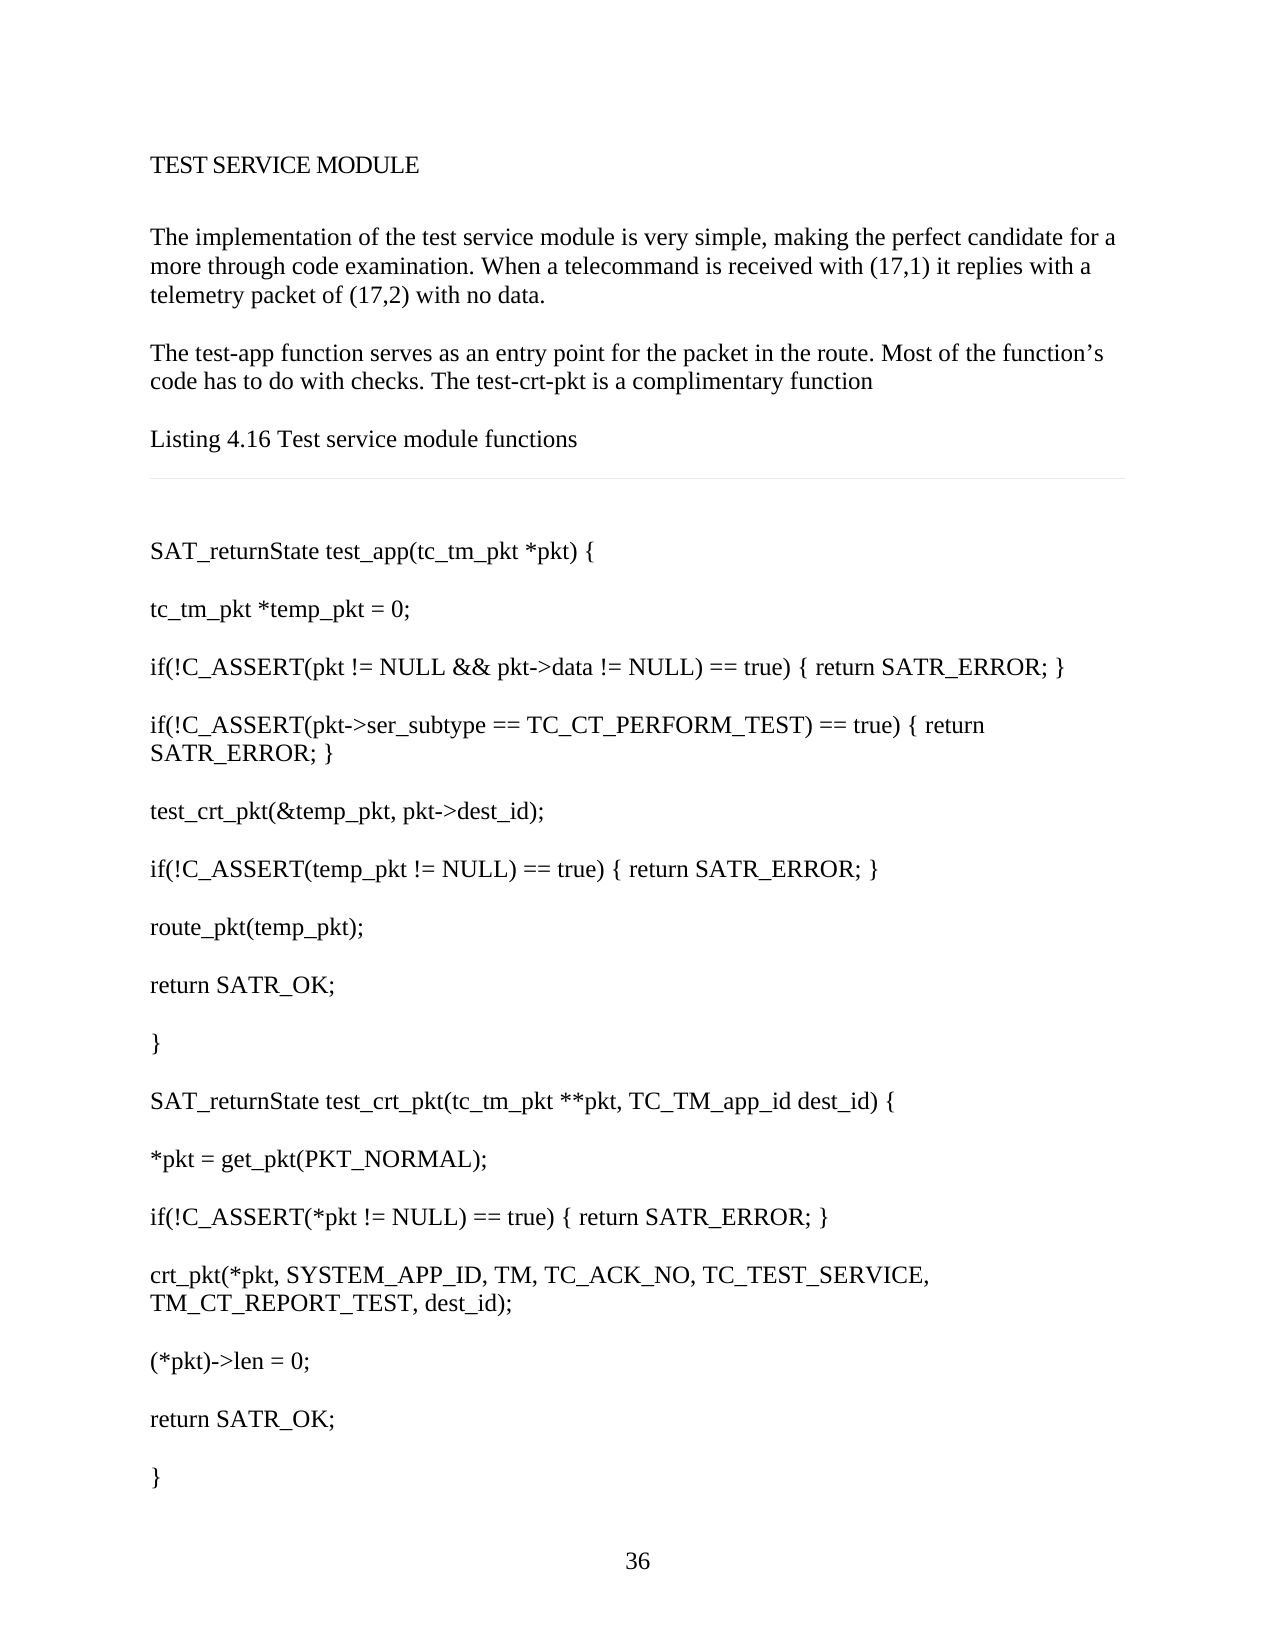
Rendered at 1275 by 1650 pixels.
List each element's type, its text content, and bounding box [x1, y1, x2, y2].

text SAT_returnState test_app(tc_tm_pkt *pkt) { [150, 536, 1125, 565]
text return SATR_OK; [150, 1404, 1125, 1433]
text route_pkt(temp_pkt); [150, 912, 1125, 941]
text tc_tm_pkt *temp_pkt = 0; [150, 594, 1125, 623]
text } [150, 1028, 1125, 1057]
text } [150, 1462, 1125, 1491]
text if(!C_ASSERT(temp_pkt != NULL) == true) { return SATR_ERROR; } [150, 854, 1125, 883]
text crt_pkt(*pkt, SYSTEM_APP_ID, TM, TC_ACK_NO, TC_TEST_SERVICE, TM_CT_REPORT_TEST, dest_id); [150, 1260, 1125, 1317]
text The implementation of the test service module is very simple, making the perfect candidate for a more through code examination. When a telecommand is received with (17,1) it replies with a telemetry packet of (17,2) with no data. [150, 222, 1125, 308]
text test_crt_pkt(&temp_pkt, pkt->dest_id); [150, 796, 1125, 825]
text (*pkt)->len = 0; [150, 1346, 1125, 1375]
subtitle Test service module [150, 150, 1089, 179]
text if(!C_ASSERT(pkt != NULL && pkt->data != NULL) == true) { return SATR_ERROR; } [150, 652, 1125, 681]
text SAT_returnState test_crt_pkt(tc_tm_pkt **pkt, TC_TM_app_id dest_id) { [150, 1086, 1125, 1115]
text The test-app function serves as an entry point for the packet in the route. Most of the function’s code has to do with checks. The test-crt-pkt is a complimentary function [150, 338, 1125, 395]
text Listing 4.16 Test service module functions [150, 424, 1125, 453]
text if(!C_ASSERT(pkt->ser_subtype == TC_CT_PERFORM_TEST) == true) { return SATR_ERROR; } [150, 710, 1125, 767]
text return SATR_OK; [150, 970, 1125, 999]
text *pkt = get_pkt(PKT_NORMAL); [150, 1144, 1125, 1173]
text if(!C_ASSERT(*pkt != NULL) == true) { return SATR_ERROR; } [150, 1202, 1125, 1231]
